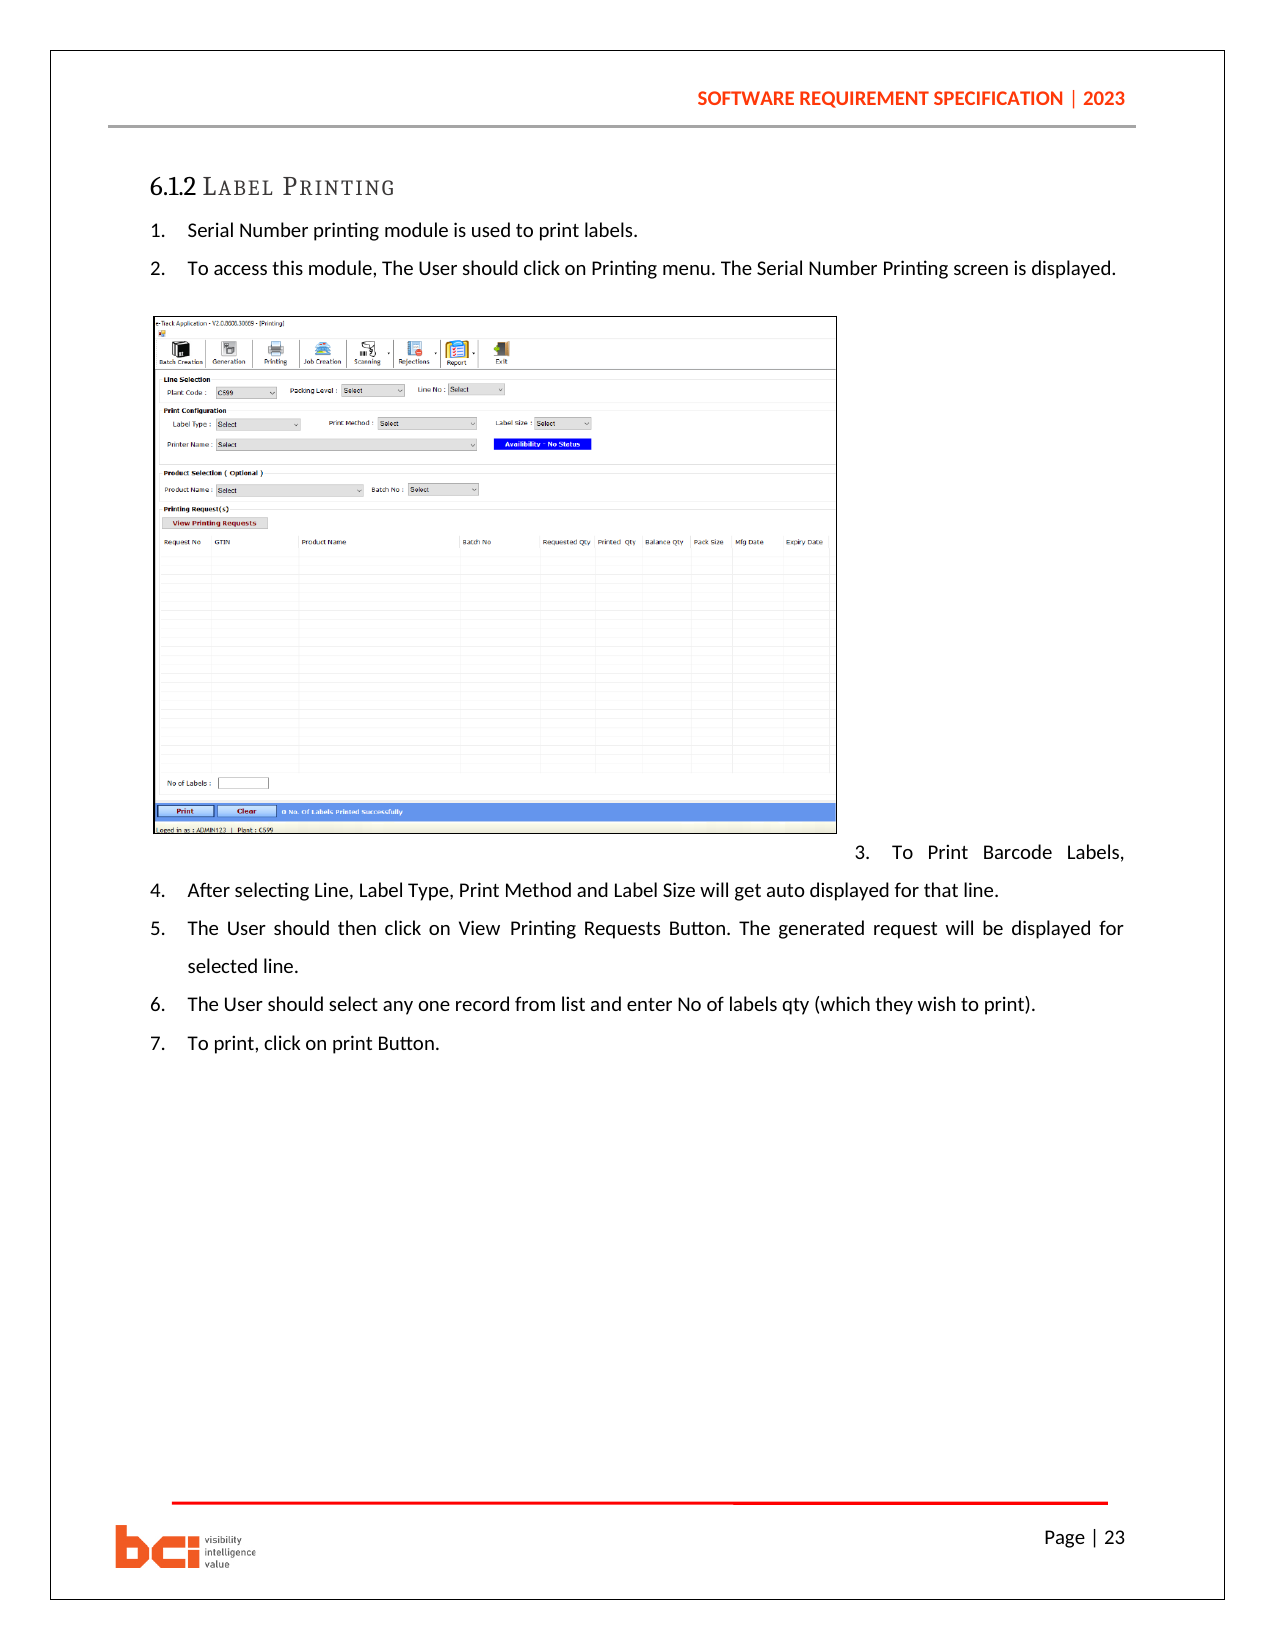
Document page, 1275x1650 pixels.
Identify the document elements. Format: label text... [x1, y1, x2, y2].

picture [114, 1520, 255, 1568]
list To print, click on print Button. [150, 1030, 1125, 1055]
subtitle Label Printing [150, 171, 1125, 202]
list The User should select any one record from list and enter No of labels qty (which they wish to print). [150, 992, 1125, 1017]
list To Print Barcode Labels, the User should select Plant Code, Packing Level, and Line No in Line Selection. [150, 839, 1125, 864]
list The User should then click on View Printing Requests Button. The generated request will be displayed for selected line. [150, 915, 1125, 979]
list Serial Number printing module is used to print labels. [150, 217, 1125, 243]
list To access this module, The User should click on Printing menu. The Serial Number Printing screen is displayed. [150, 256, 1125, 281]
list After selecting Line, Label Type, Print Method and Label Size will get auto displayed for that line. [150, 877, 1125, 903]
